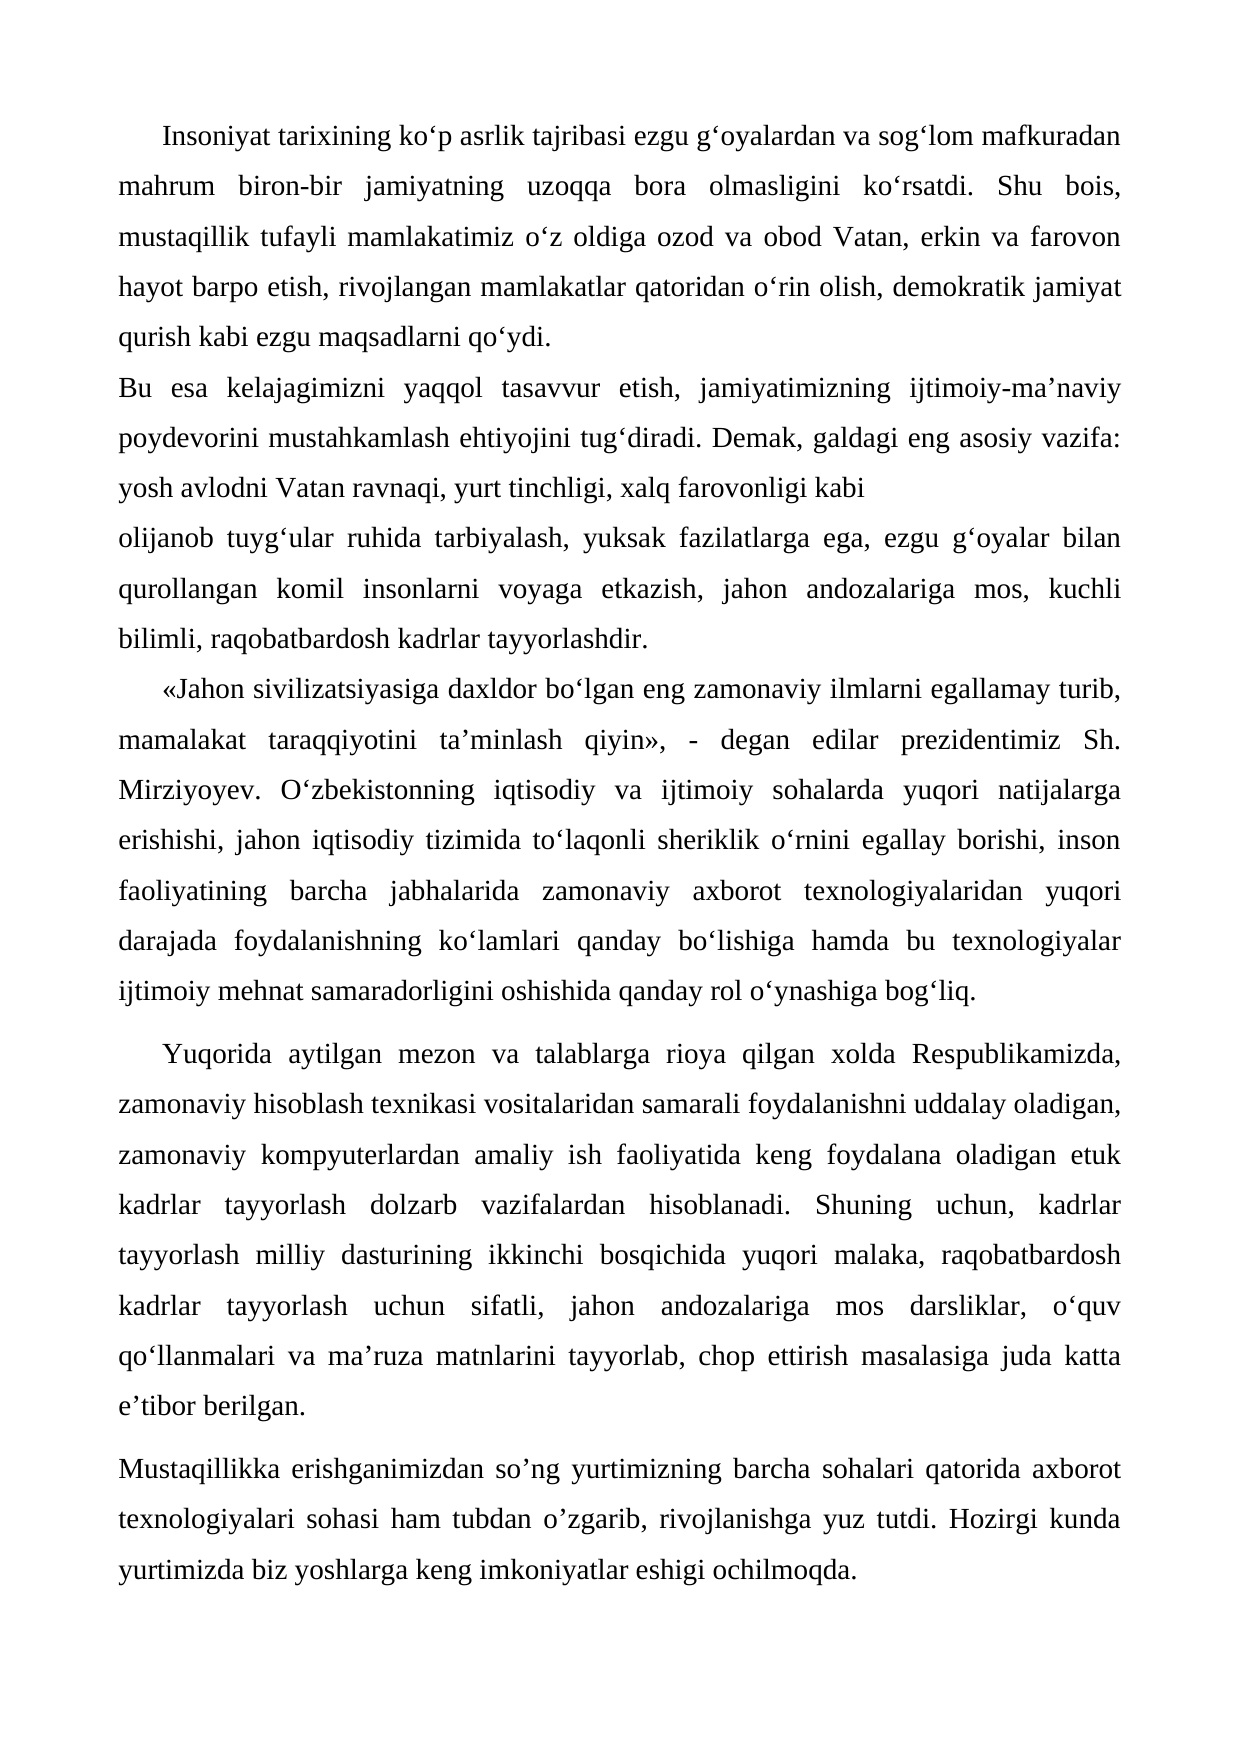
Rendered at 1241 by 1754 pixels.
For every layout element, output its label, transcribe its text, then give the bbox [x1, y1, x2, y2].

text Yuqorida aytilgan mezon va talablarga rioya qilgan xolda Respublikamizda, zamonaviy hisoblash texnikasi vositalaridan samarali foydalanishni uddalay oladigan, zamonaviy kompyuterlardan amaliy ish faoliyatida keng foydalana oladigan etuk kadrlar tayyorlash dolzarb vazifalardan hisoblanadi. Shuning uchun, kadrlar tayyorlash milliy dasturining ikkinchi bosqichida yuqori malaka, raqobatbardosh kadrlar tayyorlash uchun sifatli, jahon andozalariga mos darsliklar, o‘quv qo‘llanmalari va ma’ruza matnlarini tayyorlab, chop ettirish masalasiga juda katta e’tibor berilgan. [118, 1036, 1122, 1422]
text Bu esa kelajagimizni yaqqol tasavvur etish, jamiyatimizning ijtimoiy-ma’naviy poydevorini mustahkamlash ehtiyojini tug‘diradi. Demak, galdagi eng asosiy vazifa: yosh avlodni Vatan ravnaqi, yurt tinchligi, xalq farovonligi kabi olijanob tuyg‘ular ruhida tarbiyalash, yuksak fazilatlarga ega, ezgu g‘oyalar bilan qurollangan komil insonlarni voyaga etkazish, jahon andozalariga mos, kuchli bilimli, raqobatbardosh kadrlar tayyorlashdir. [118, 370, 1122, 655]
text Mustaqillikka erishganimizdan so’ng yurtimizning barcha sohalari qatorida axborot texnologiyalari sohasi ham tubdan o’zgarib, rivojlanishga yuz tutdi. Hozirgi kunda yurtimizda biz yoshlarga keng imkoniyatlar eshigi ochilmoqda. [118, 1451, 1122, 1585]
text Insoniyat tarixining ko‘p asrlik tajribasi ezgu g‘oyalardan va sog‘lom mafkuradan mahrum biron-bir jamiyatning uzoqqa bora olmasligini ko‘rsatdi. Shu bois, mustaqillik tufayli mamlakatimiz o‘z oldiga ozod va obod Vatan, erkin va farovon hayot barpo etish, rivojlangan mamlakatlar qatoridan o‘rin olish, demokratik jamiyat qurish kabi ezgu maqsadlarni qo‘ydi. [118, 118, 1122, 353]
text «Jahon sivilizatsiyasiga daxldor bo‘lgan eng zamonaviy ilmlarni egallamay turib, mamalakat taraqqiyotini ta’minlash qiyin», - degan edilar prezidentimiz Sh. Mirziyoyev. O‘zbekistonning iqtisodiy va ijtimoiy sohalarda yuqori natijalarga erishishi, jahon iqtisodiy tizimida to‘laqonli sheriklik o‘rnini egallay borishi, inson faoliyatining barcha jabhalarida zamonaviy axborot texnologiyalaridan yuqori darajada foydalanishning ko‘lamlari qanday bo‘lishiga hamda bu texnologiyalar ijtimoiy mehnat samaradorligini oshishida qanday rol o‘ynashiga bog‘liq. [118, 672, 1122, 1007]
